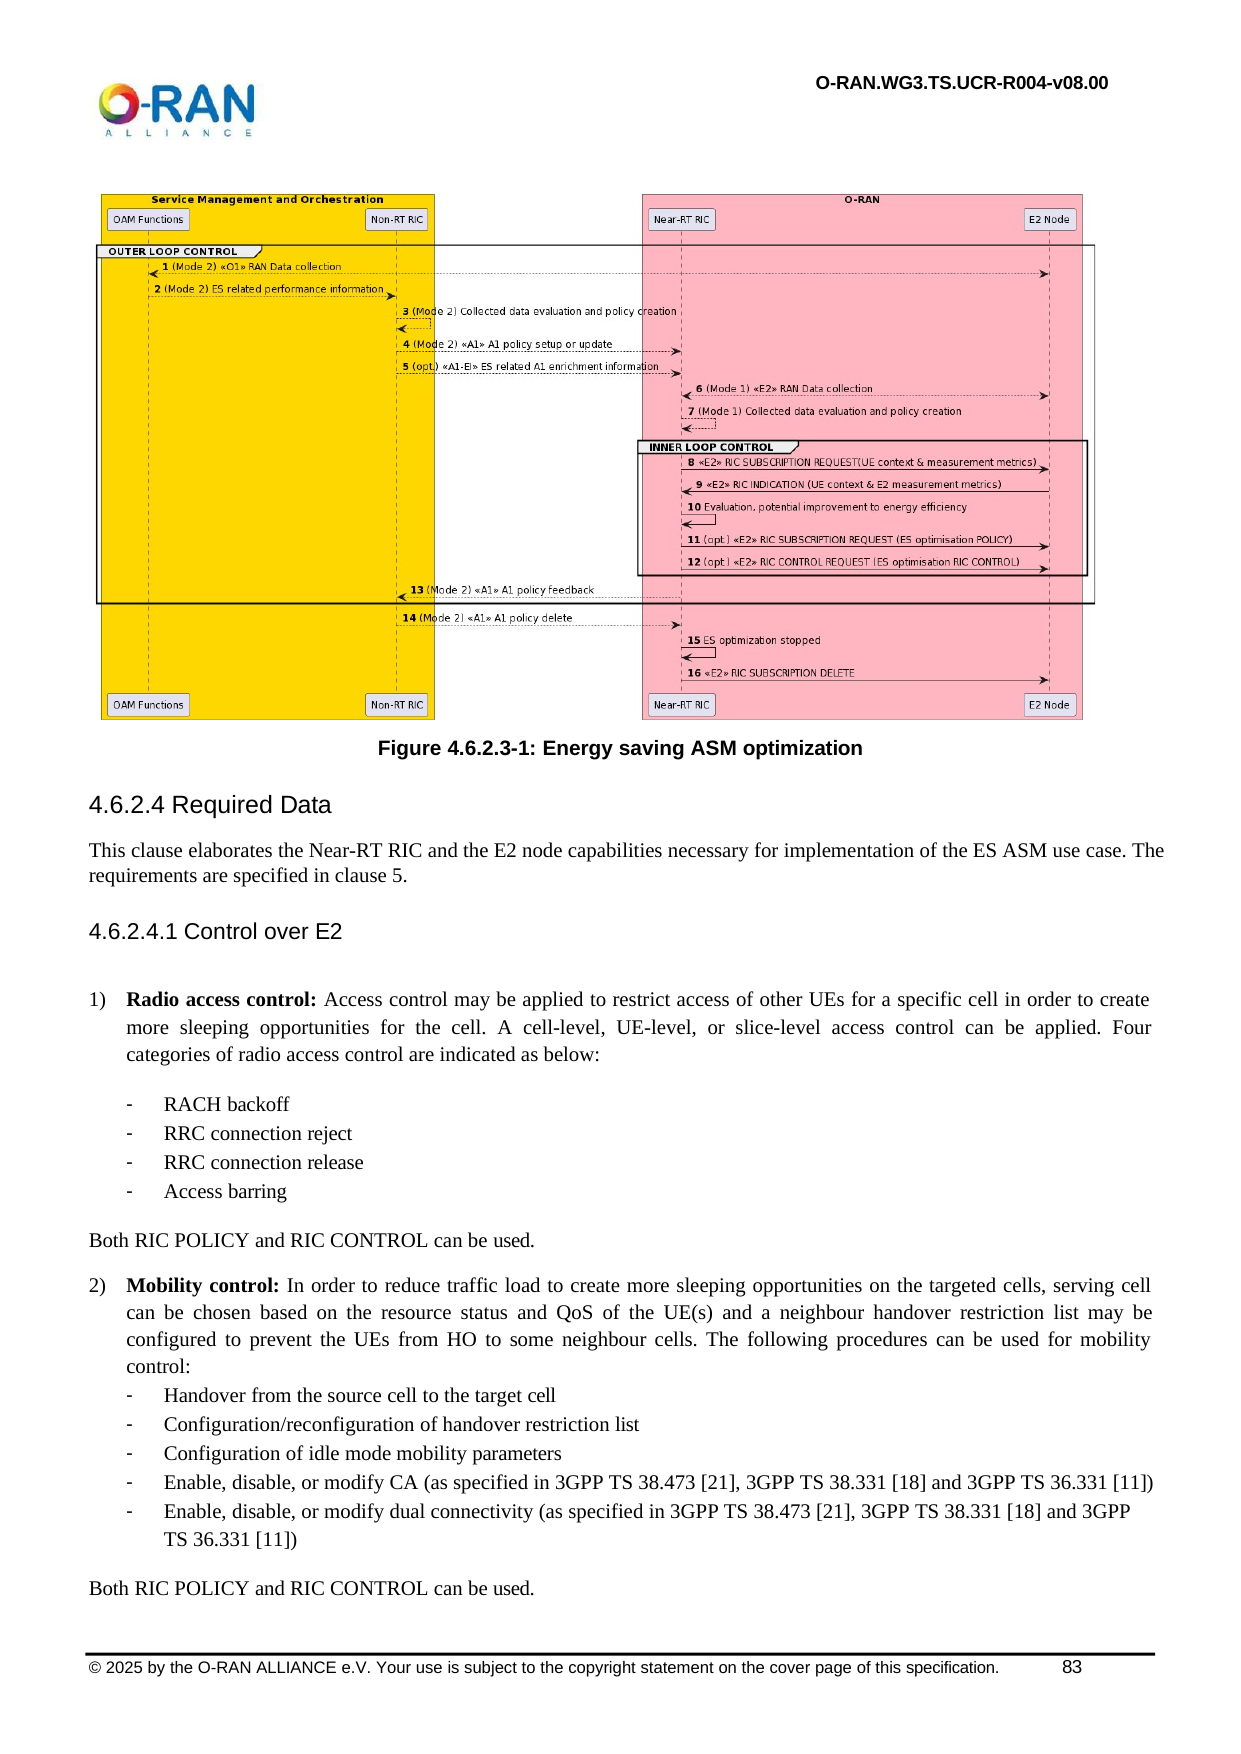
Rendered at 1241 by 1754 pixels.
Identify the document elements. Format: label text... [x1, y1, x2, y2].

list RRC connection release [126, 1149, 1176, 1174]
text Both RIC POLICY and RIC CONTROL can be used. [88, 1228, 1176, 1252]
list Enable, disable, or modify dual connectivity (as specified in 3GPP TS 38.473 [21], 3GPP TS 38.331 [18] and 3GPP TS 36.331 [11]) [126, 1498, 1152, 1551]
subtitle Control over E2 [88, 918, 1176, 944]
subtitle Figure 4.6.2.3-1: Energy saving ASM optimization [116, 736, 1124, 760]
list Configuration/reconfiguration of handover restriction list [126, 1411, 1176, 1436]
list Radio access control: Access control may be applied to restrict access of other UEs for a specific cell in order to create more sleeping opportunities for the cell. A cell-level, UE-level, or slice-level access control can be applied. Four categories of radio access control are indicated as below: [88, 987, 1152, 1066]
text Both RIC POLICY and RIC CONTROL can be used. [88, 1576, 1176, 1600]
subtitle Required Data [88, 790, 1176, 819]
list Access barring [126, 1178, 1176, 1204]
text This clause elaborates the Near-RT RIC and the E2 node capabilities necessary for implementation of the ES ASM use case. The requirements are specified in clause 5. [88, 837, 1176, 887]
list Enable, disable, or modify CA (as specified in 3GPP TS 38.473 [21], 3GPP TS 38.331 [18] and 3GPP TS 36.331 [11]) [126, 1469, 1176, 1494]
list Handover from the source cell to the target cell [126, 1382, 1176, 1407]
list Configuration of idle mode mobility parameters [126, 1440, 1176, 1465]
list Mobility control: In order to reduce traffic load to create more sleeping opportunities on the targeted cells, serving cell can be chosen based on the resource status and QoS of the UE(s) and a neighbour handover restriction list may be configured to prevent the UEs from HO to some neighbour cells. The following procedures can be used for mobility control: [88, 1273, 1152, 1378]
picture [88, 77, 265, 146]
list RACH backoff [126, 1091, 1176, 1116]
picture [95, 194, 1096, 720]
list RRC connection reject [126, 1120, 1176, 1146]
